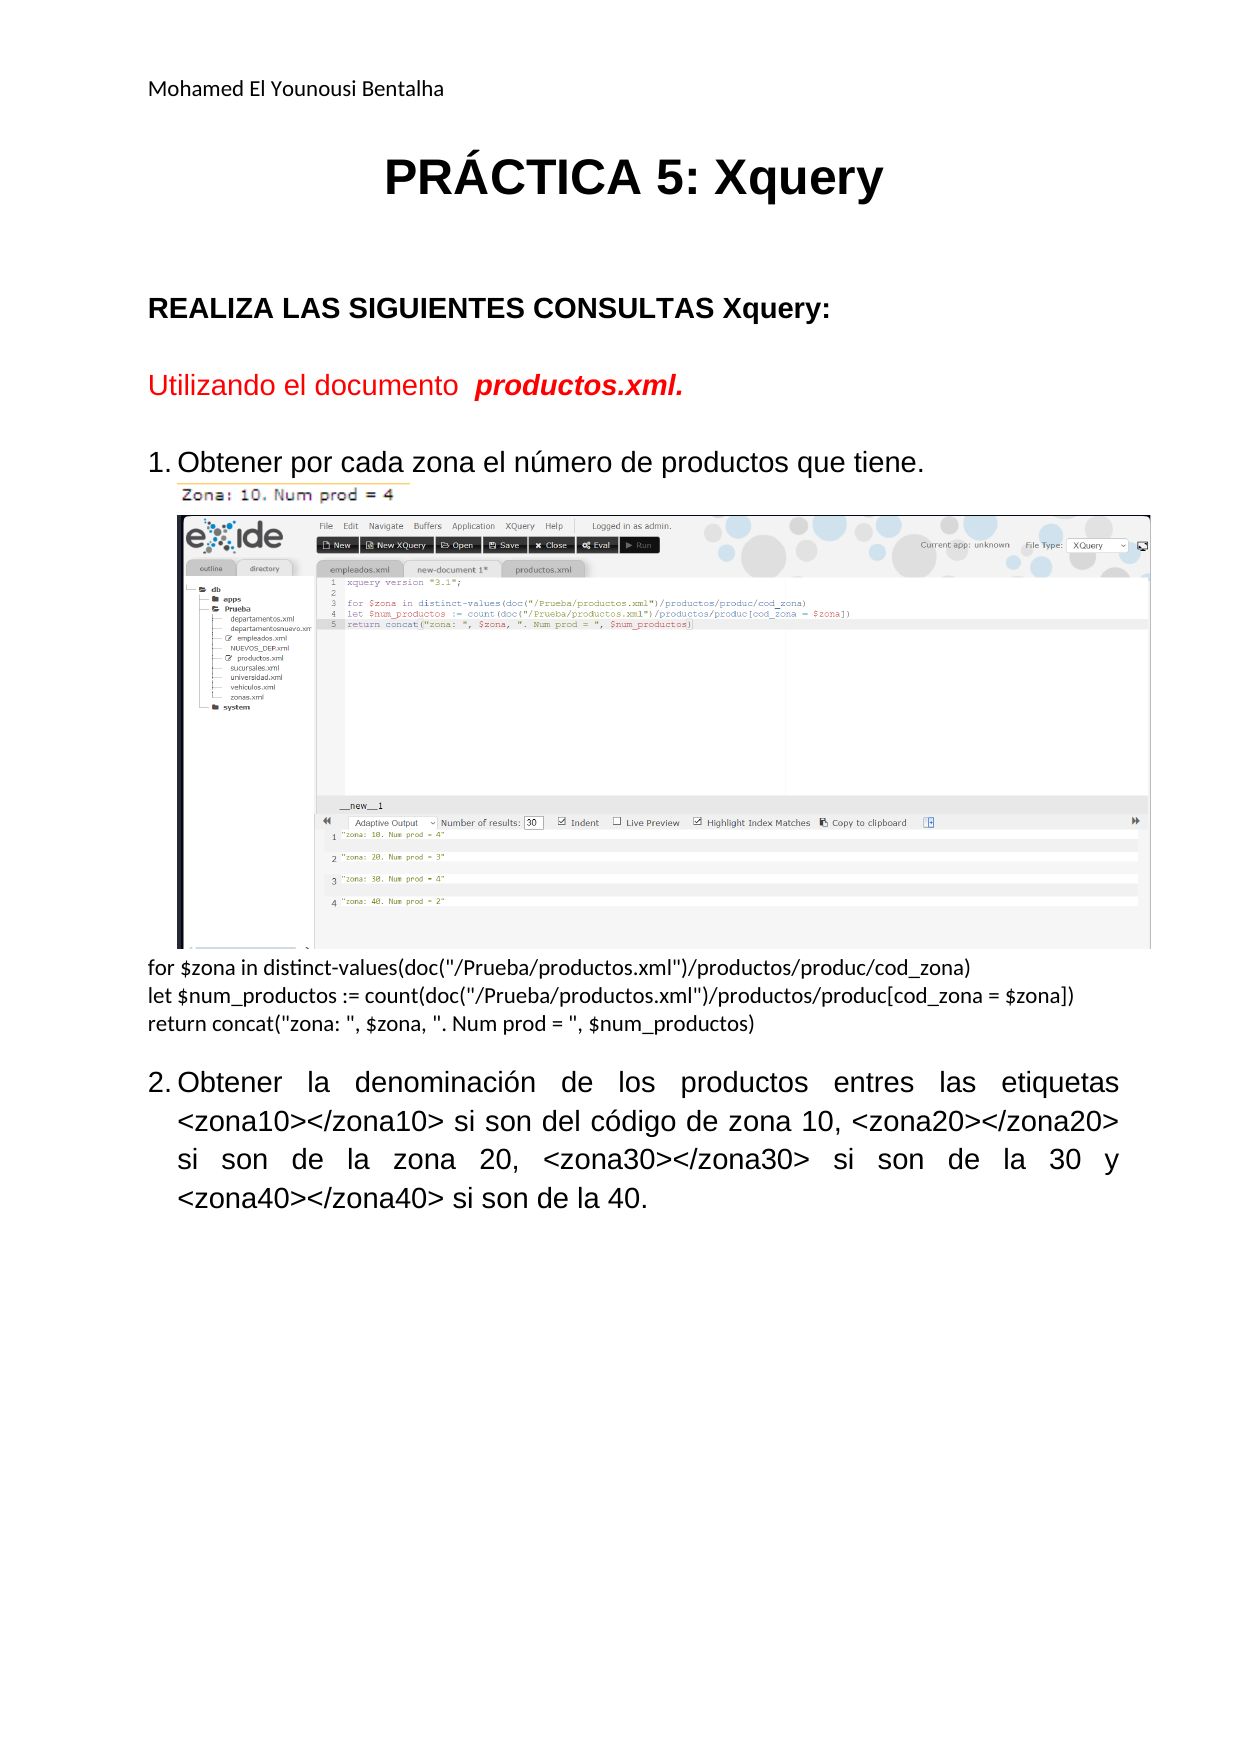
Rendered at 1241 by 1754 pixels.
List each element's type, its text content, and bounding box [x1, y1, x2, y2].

text PRÁCTICA 5: Xquery [148, 148, 1121, 205]
list Obtener por cada zona el número de productos que tiene. [148, 445, 1121, 478]
picture [177, 483, 410, 507]
text REALIZA LAS SIGUIENTES CONSULTAS Xquery: [148, 291, 1121, 324]
picture [177, 515, 1151, 949]
text let $num_productos := count(doc("/Prueba/productos.xml")/productos/produc[cod_zona = $zona]) [148, 981, 1121, 1009]
list Obtener la denominación de los productos entres las etiquetas <zona10></zona10> si son del código de zona 10, <zona20></zona20> si son de la zona 20, <zona30></zona30> si son de la 30 y <zona40></zona40> si son de la 40. [148, 1065, 1121, 1214]
text for $zona in distinct-values(doc("/Prueba/productos.xml")/productos/produc/cod_zona) [148, 953, 1121, 981]
text return concat("zona: ", $zona, ". Num prod = ", $num_productos) [148, 1009, 1121, 1037]
text Utilizando el documento productos.xml. [148, 368, 1121, 401]
